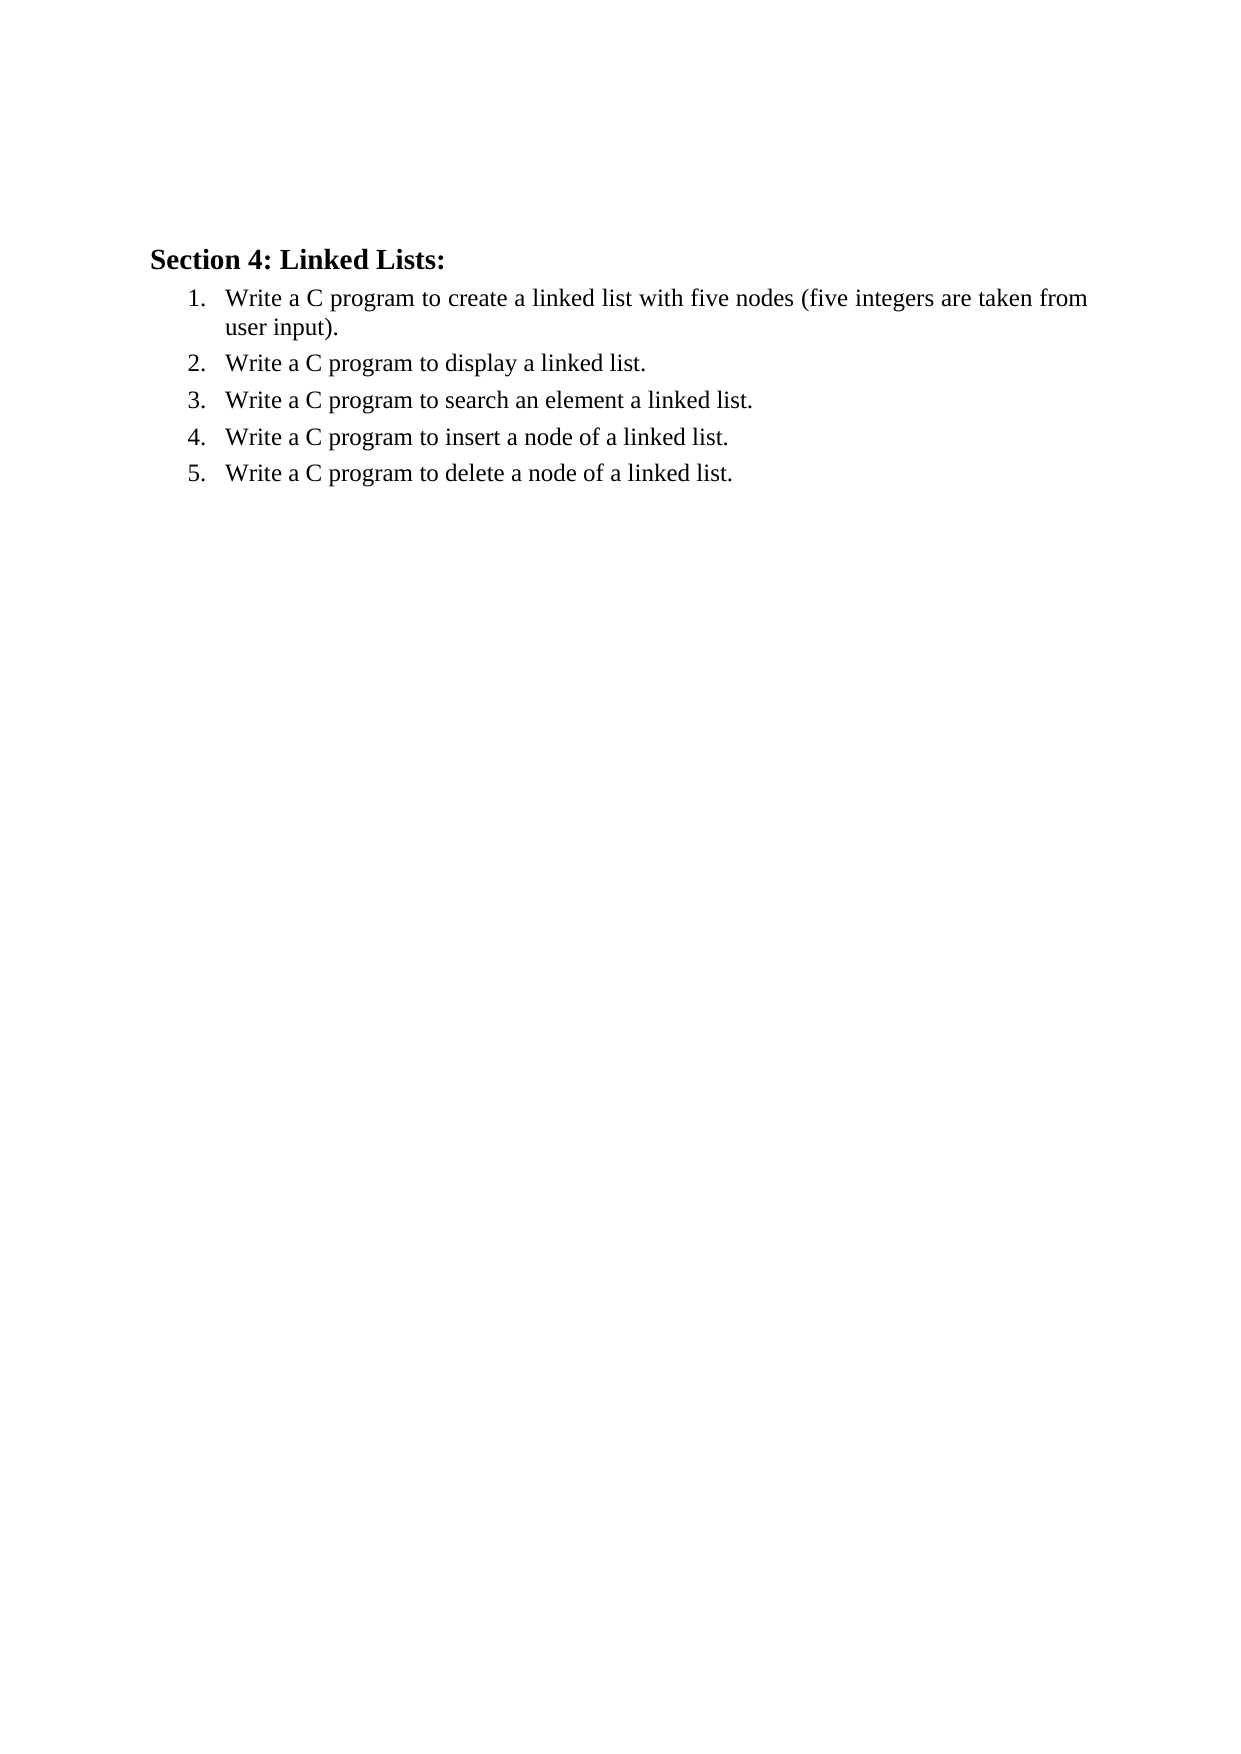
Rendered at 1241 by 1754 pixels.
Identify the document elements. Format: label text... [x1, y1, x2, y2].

list Write a C program to delete a node of a linked list. [187, 458, 1090, 487]
list Write a C program to create a linked list with five nodes (five integers are taken from user input). [187, 283, 1090, 341]
list Write a C program to search an element a linked list. [187, 385, 1090, 414]
text Section 4: Linked Lists: [150, 242, 1090, 275]
list Write a C program to display a linked list. [187, 348, 1090, 377]
list Write a C program to insert a node of a linked list. [187, 422, 1090, 450]
